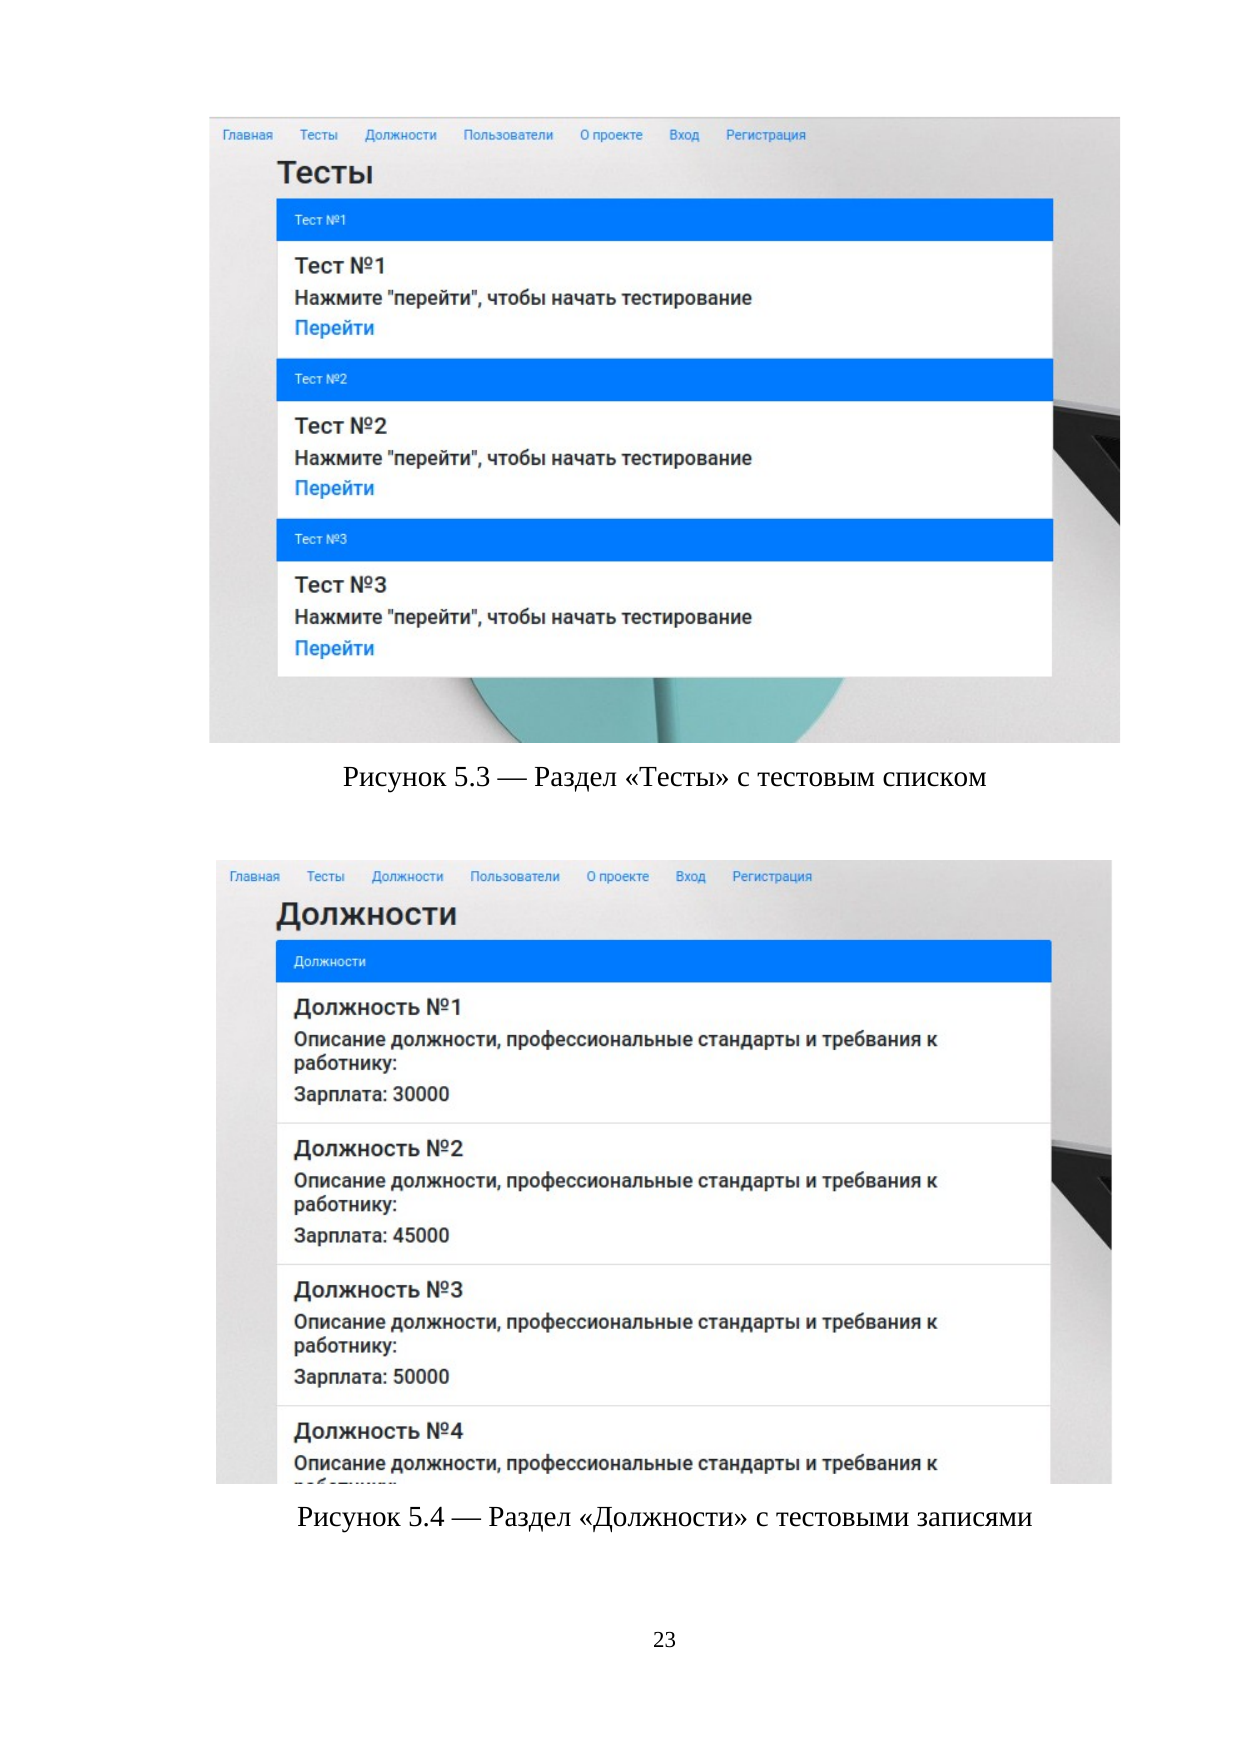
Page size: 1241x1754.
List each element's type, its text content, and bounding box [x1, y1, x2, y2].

picture [209, 116, 1121, 743]
picture [216, 860, 1113, 1484]
text Рисунок 5.3 — Раздел «Тесты» с тестовым списком [199, 759, 1130, 793]
subtitle Рисунок 5.4 — Раздел «Должности» с тестовыми записями [226, 1484, 1103, 1532]
